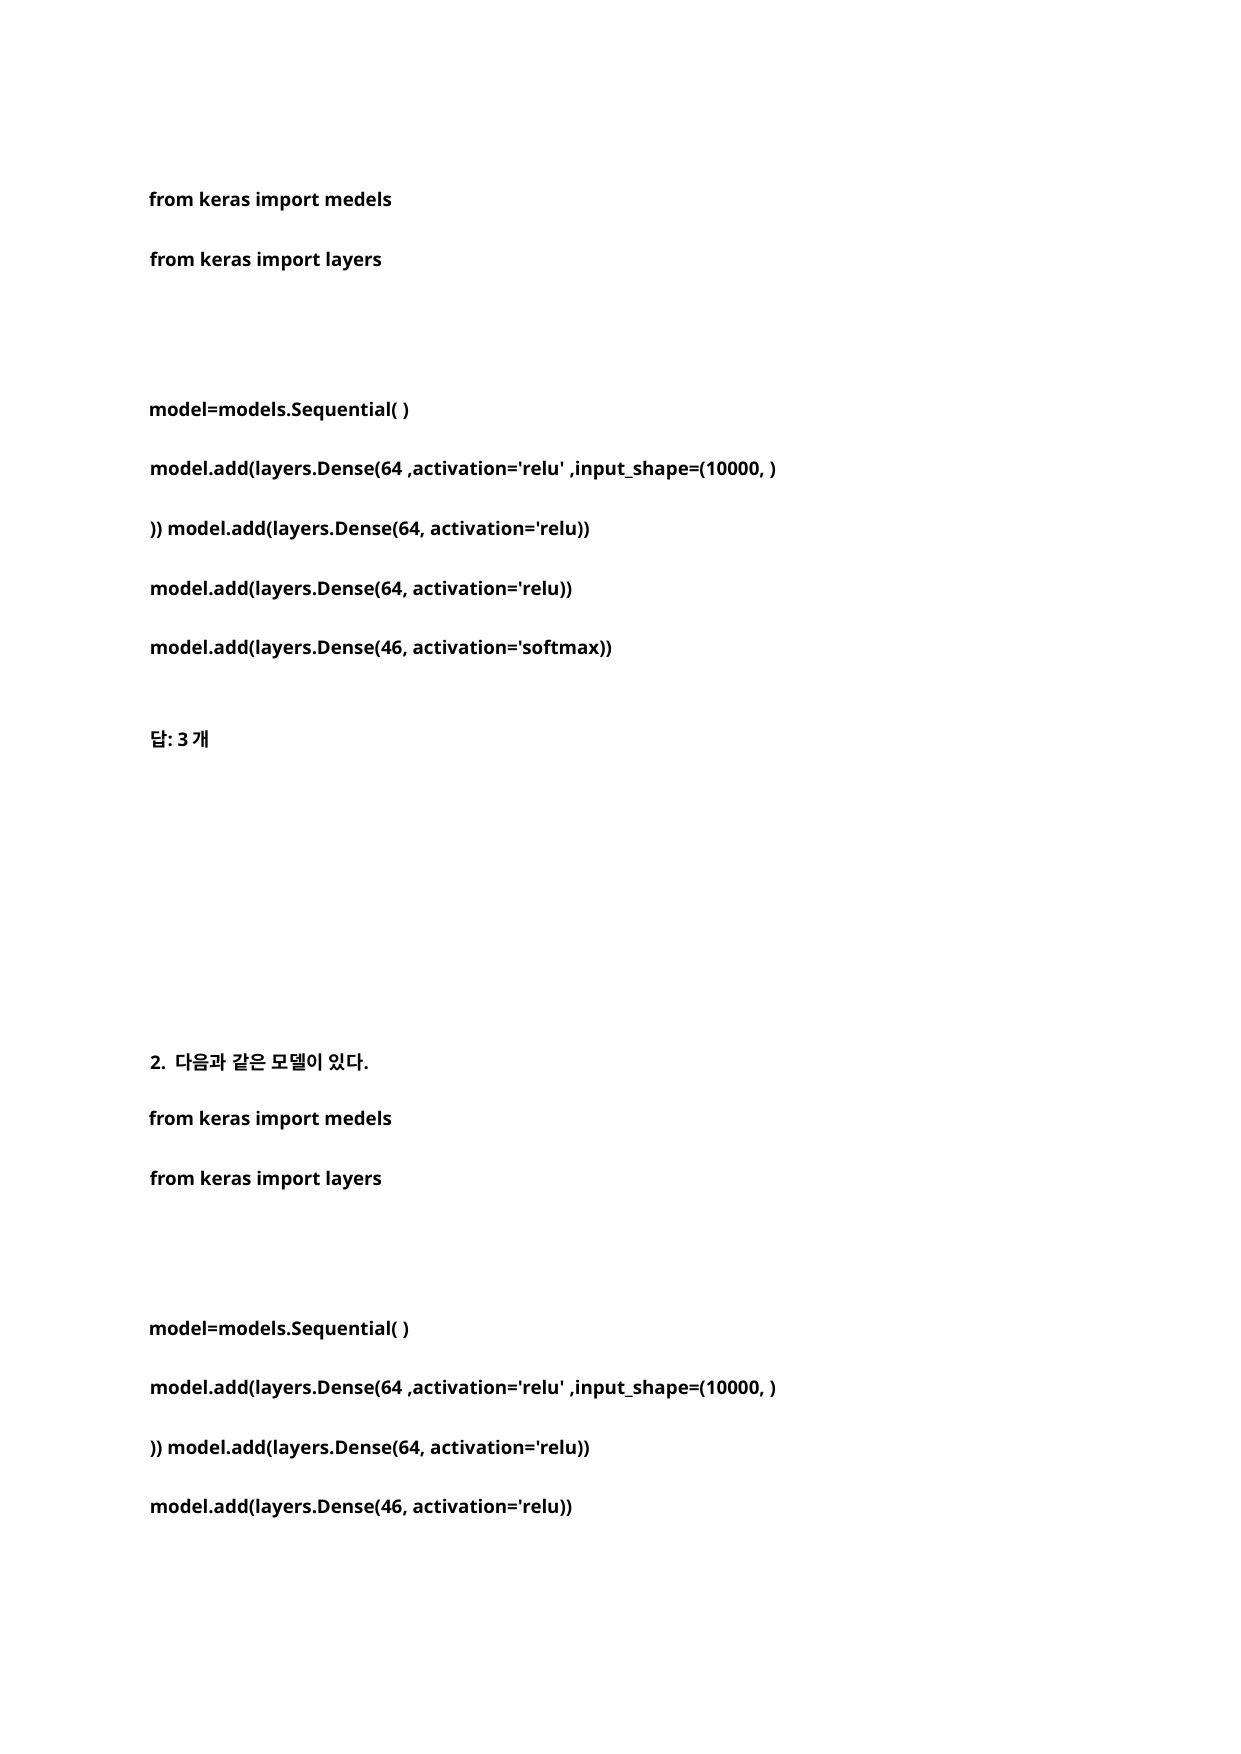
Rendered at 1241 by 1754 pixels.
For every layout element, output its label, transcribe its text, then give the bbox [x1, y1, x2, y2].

text model=models.Sequential( ) model.add(layers.Dense(64 ,activation='relu' ,input_shape=(10000, ))) model.add(layers.Dense(64, activation='relu)) model.add(layers.Dense(46, activation='relu)) [148, 1315, 780, 1519]
text from keras import medels from keras import layers [148, 187, 434, 272]
text model=models.Sequential( ) model.add(layers.Dense(64 ,activation='relu' ,input_shape=(10000, ))) model.add(layers.Dense(64, activation='relu)) model.add(layers.Dense(64, activation='relu)) model.add(layers.Dense(46, activation='softmax)) [148, 396, 780, 660]
list 다음과 같은 모델이 있다. [150, 1047, 1091, 1074]
text from keras import medels from keras import layers [148, 1105, 434, 1191]
text 답: 3개 [150, 725, 1091, 752]
